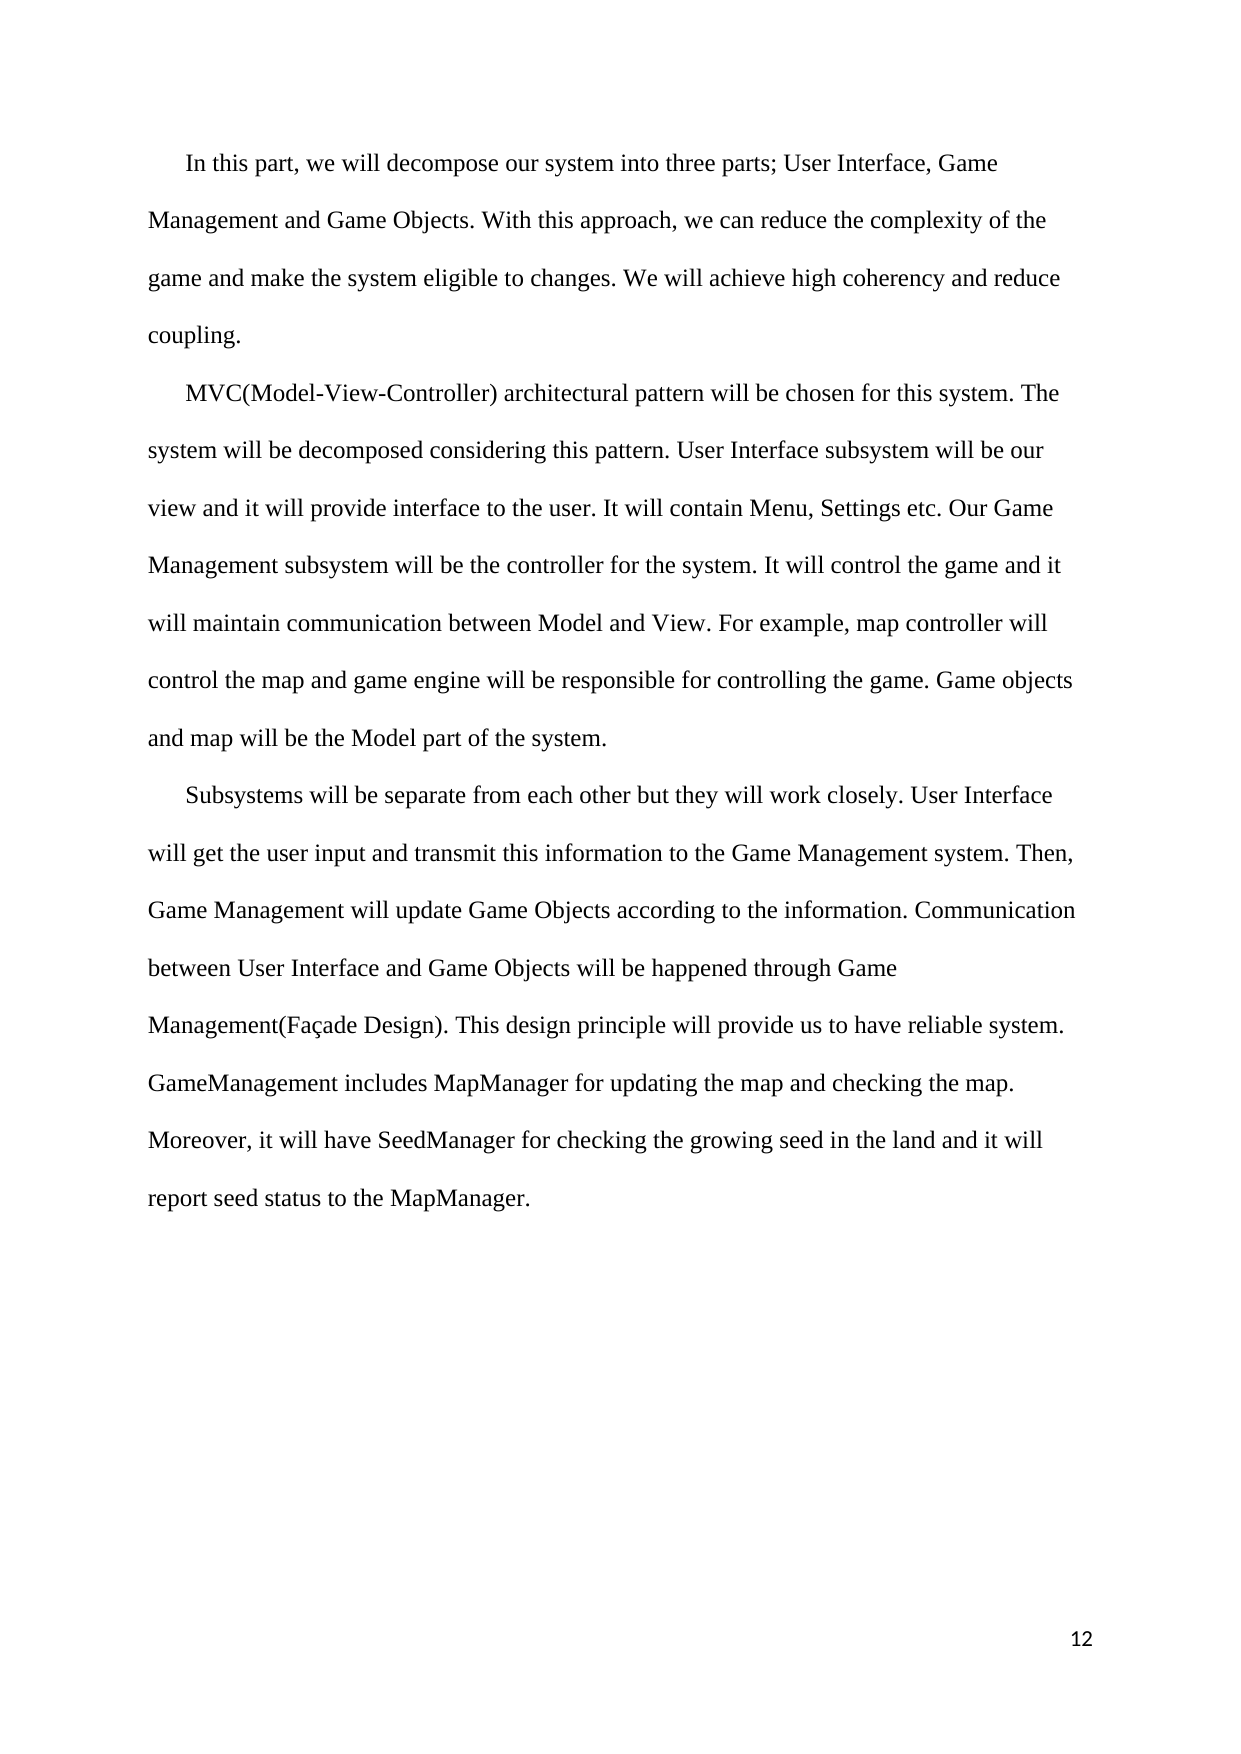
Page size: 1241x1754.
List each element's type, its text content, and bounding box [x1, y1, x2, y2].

text In this part, we will decompose our system into three parts; User Interface, Game Management and Game Objects. With this approach, we can reduce the complexity of the game and make the system eligible to changes. We will achieve high coherency and reduce coupling. [148, 148, 1093, 349]
text MVC(Model-View-Controller) architectural pattern will be chosen for this system. The system will be decomposed considering this pattern. User Interface subsystem will be our view and it will provide interface to the user. It will contain Menu, Settings etc. Our Game Management subsystem will be the controller for the system. It will control the game and it will maintain communication between Model and View. For example, map controller will control the map and game engine will be responsible for controlling the game. Game objects and map will be the Model part of the system. [148, 378, 1093, 751]
text Subsystems will be separate from each other but they will work closely. User Interface will get the user input and transmit this information to the Game Management system. Then, Game Management will update Game Objects according to the information. Communication between User Interface and Game Objects will be happened through Game Management(Façade Design). This design principle will provide us to have reliable system. GameManagement includes MapManager for updating the map and checking the map. Moreover, it will have SeedManager for checking the growing seed in the land and it will report seed status to the MapManager. [148, 780, 1093, 1211]
